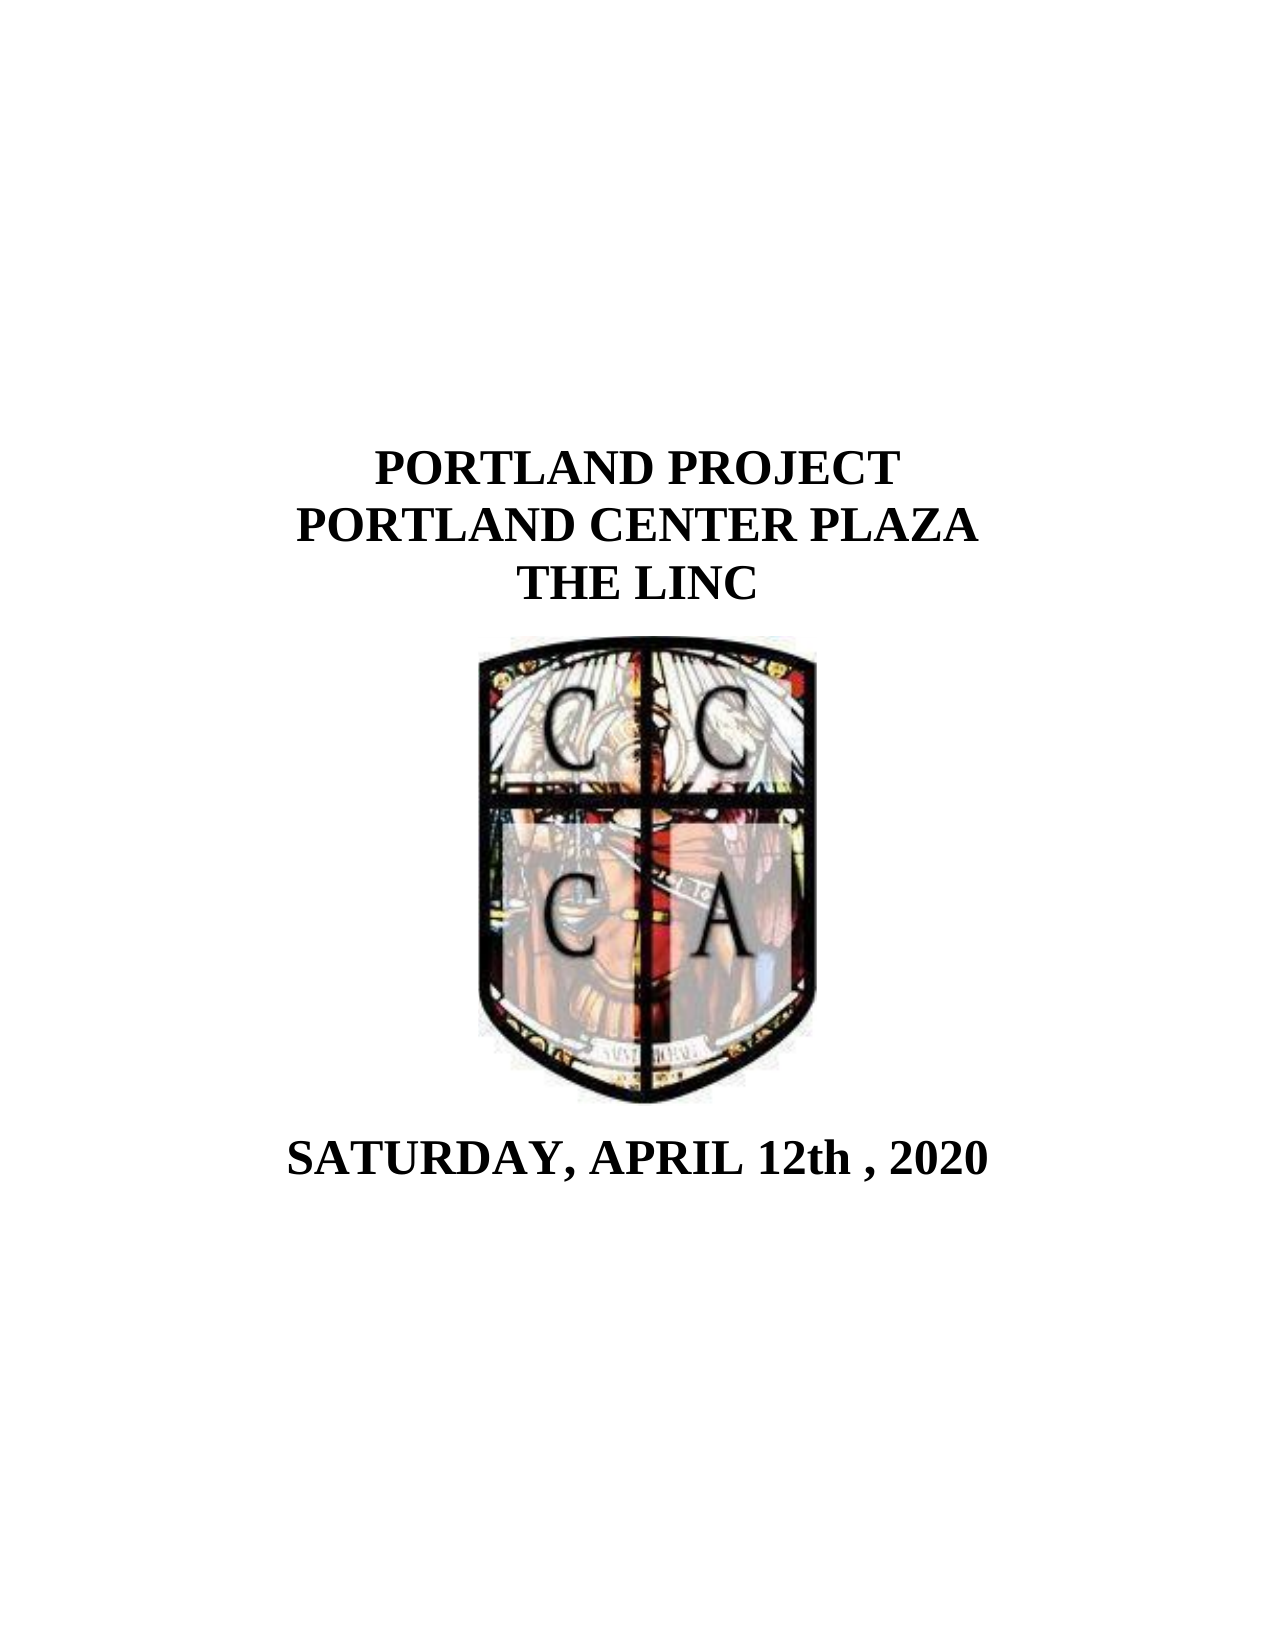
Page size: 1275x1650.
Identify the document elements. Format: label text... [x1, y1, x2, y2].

text THE LINC [150, 552, 1125, 610]
text PORTLAND CENTER PLAZA [150, 495, 1125, 552]
text SATURDAY, APRIL 12th , 2020 [150, 1127, 1125, 1185]
picture [478, 636, 817, 1106]
text PORTLAND PROJECT [150, 437, 1125, 495]
